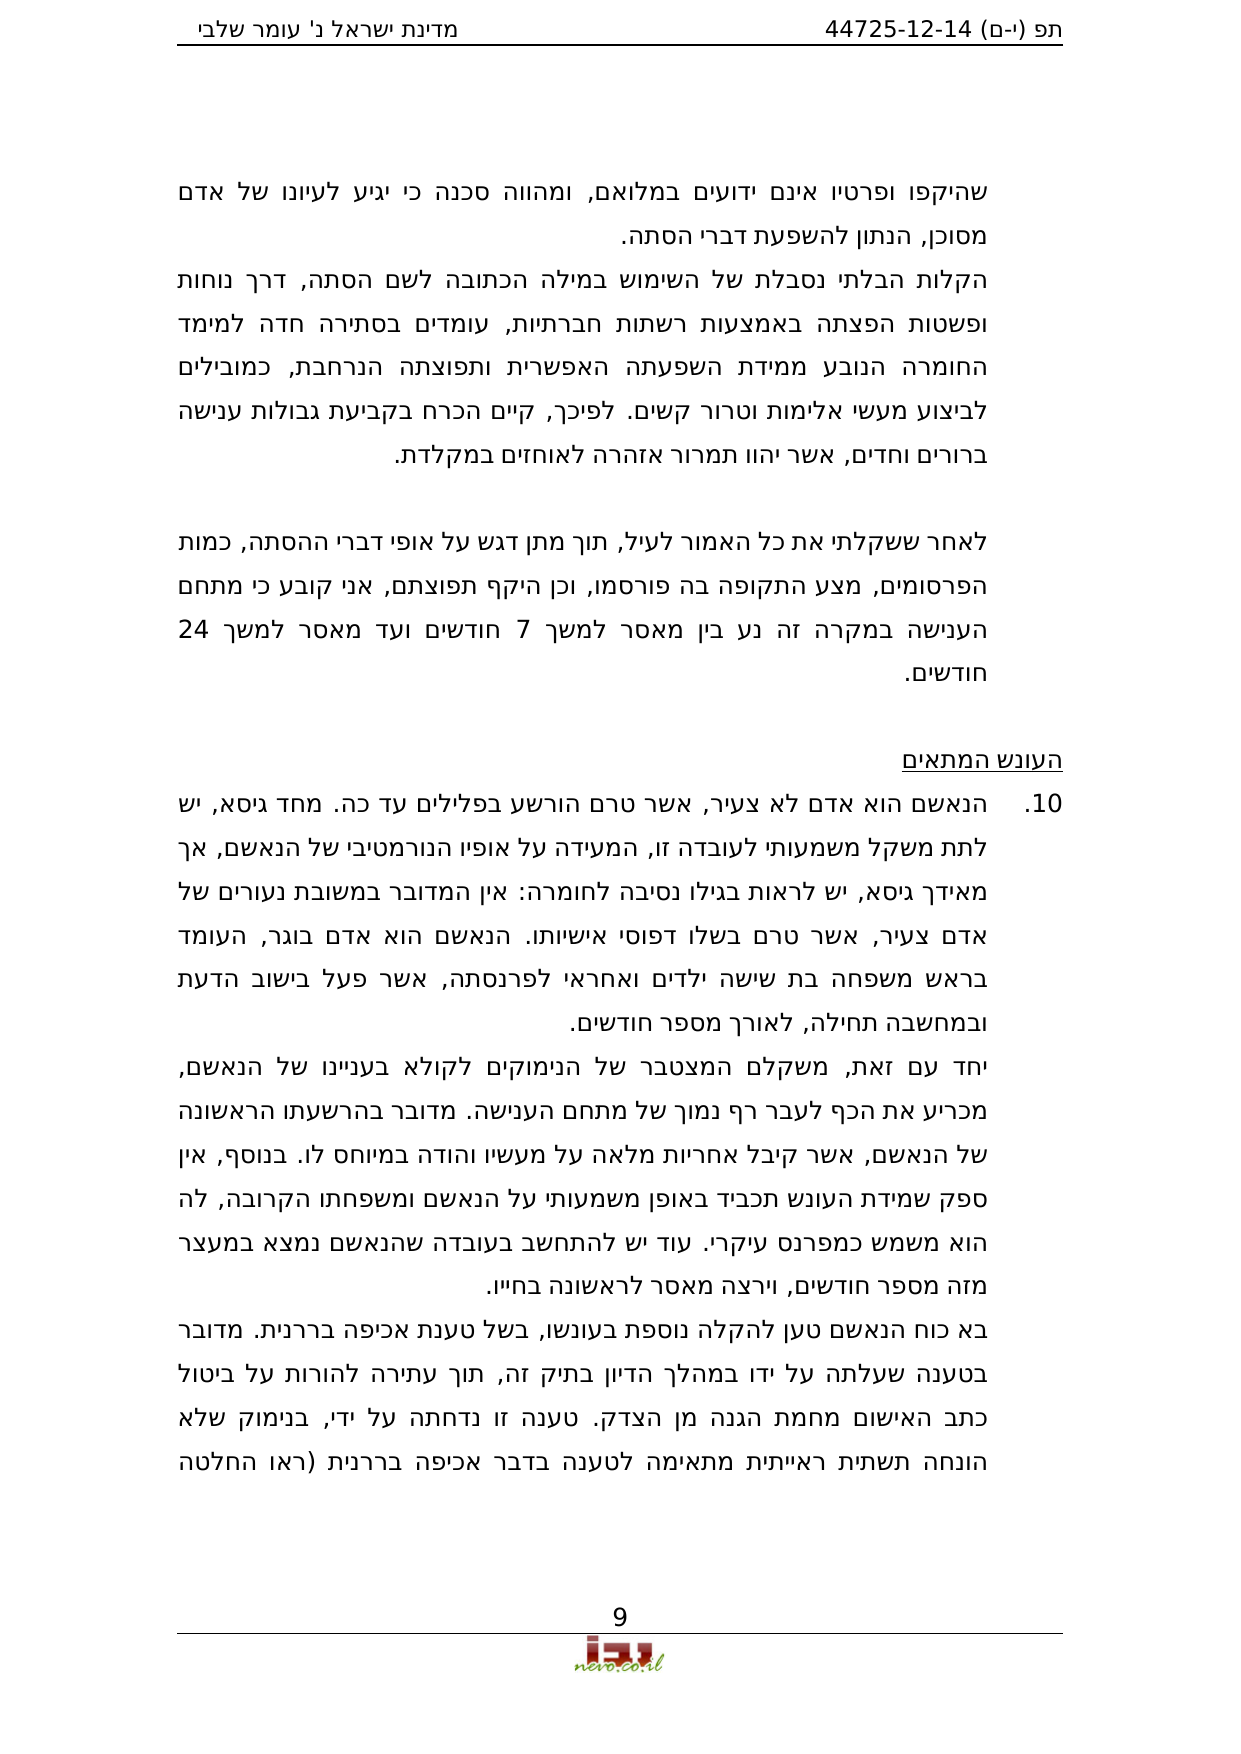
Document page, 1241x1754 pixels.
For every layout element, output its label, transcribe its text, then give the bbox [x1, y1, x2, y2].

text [177, 177, 988, 250]
text יחד עם זאת, משקלם המצטבר של הנימוקים לקולא בעניינו של הנאשם, מכריע את הכף לעבר רף נמוך של מתחם הענישה. מדובר בהרשעתו הראשונה של הנאשם, אשר קיבל אחריות מלאה על מעשיו והודה במיוחס לו. בנוסף, אין ספק שמידת העונש תכביד באופן משמעותי על הנאשם ומשפחתו הקרובה, לה הוא משמש כמפרנס עיקרי. עוד יש להתחשב בעובדה שהנאשם נמצא במעצר מזה מספר חודשים, וירצה מאסר לראשונה בחייו. [177, 1052, 988, 1301]
text הקלות הבלתי נסבלת של השימוש במילה הכתובה לשם הסתה, דרך נוחות ופשטות הפצתה באמצעות רשתות חברתיות, עומדים בסתירה חדה למימד החומרה הנובע ממידת השפעתה האפשרית ותפוצתה הנרחבת, כמובילים לביצוע מעשי אלימות וטרור קשים. לפיכך, קיים הכרח בקביעת גבולות ענישה ברורים וחדים, אשר יהוו תמרור אזהרה לאוחזים במקלדת. [177, 265, 988, 469]
text העונש המתאים [177, 746, 1063, 775]
text לאחר ששקלתי את כל האמור לעיל, תוך מתן דגש על אופי דברי ההסתה, כמות הפרסומים, מצע התקופה בה פורסמו, וכן היקף תפוצתם, אני קובע כי מתחם הענישה במקרה זה נע בין מאסר למשך 7 חודשים ועד מאסר למשך 24 חודשים. [177, 527, 988, 688]
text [177, 1315, 988, 1476]
text 10. הנאשם הוא אדם לא צעיר, אשר טרם הורשע בפלילים עד כה. מחד גיסא, יש לתת משקל משמעותי לעובדה זו, המעידה על אופיו הנורמטיבי של הנאשם, אך מאידך גיסא, יש לראות בגילו נסיבה לחומרה: אין המדובר במשובת נעורים של אדם צעיר, אשר טרם בשלו דפוסי אישיותו. הנאשם הוא אדם בוגר, העומד בראש משפחה בת שישה ילדים ואחראי לפרנסתה, אשר פעל בישוב הדעת ובמחשבה תחילה, לאורך מספר חודשים. [177, 789, 1063, 1038]
picture [574, 1635, 666, 1673]
